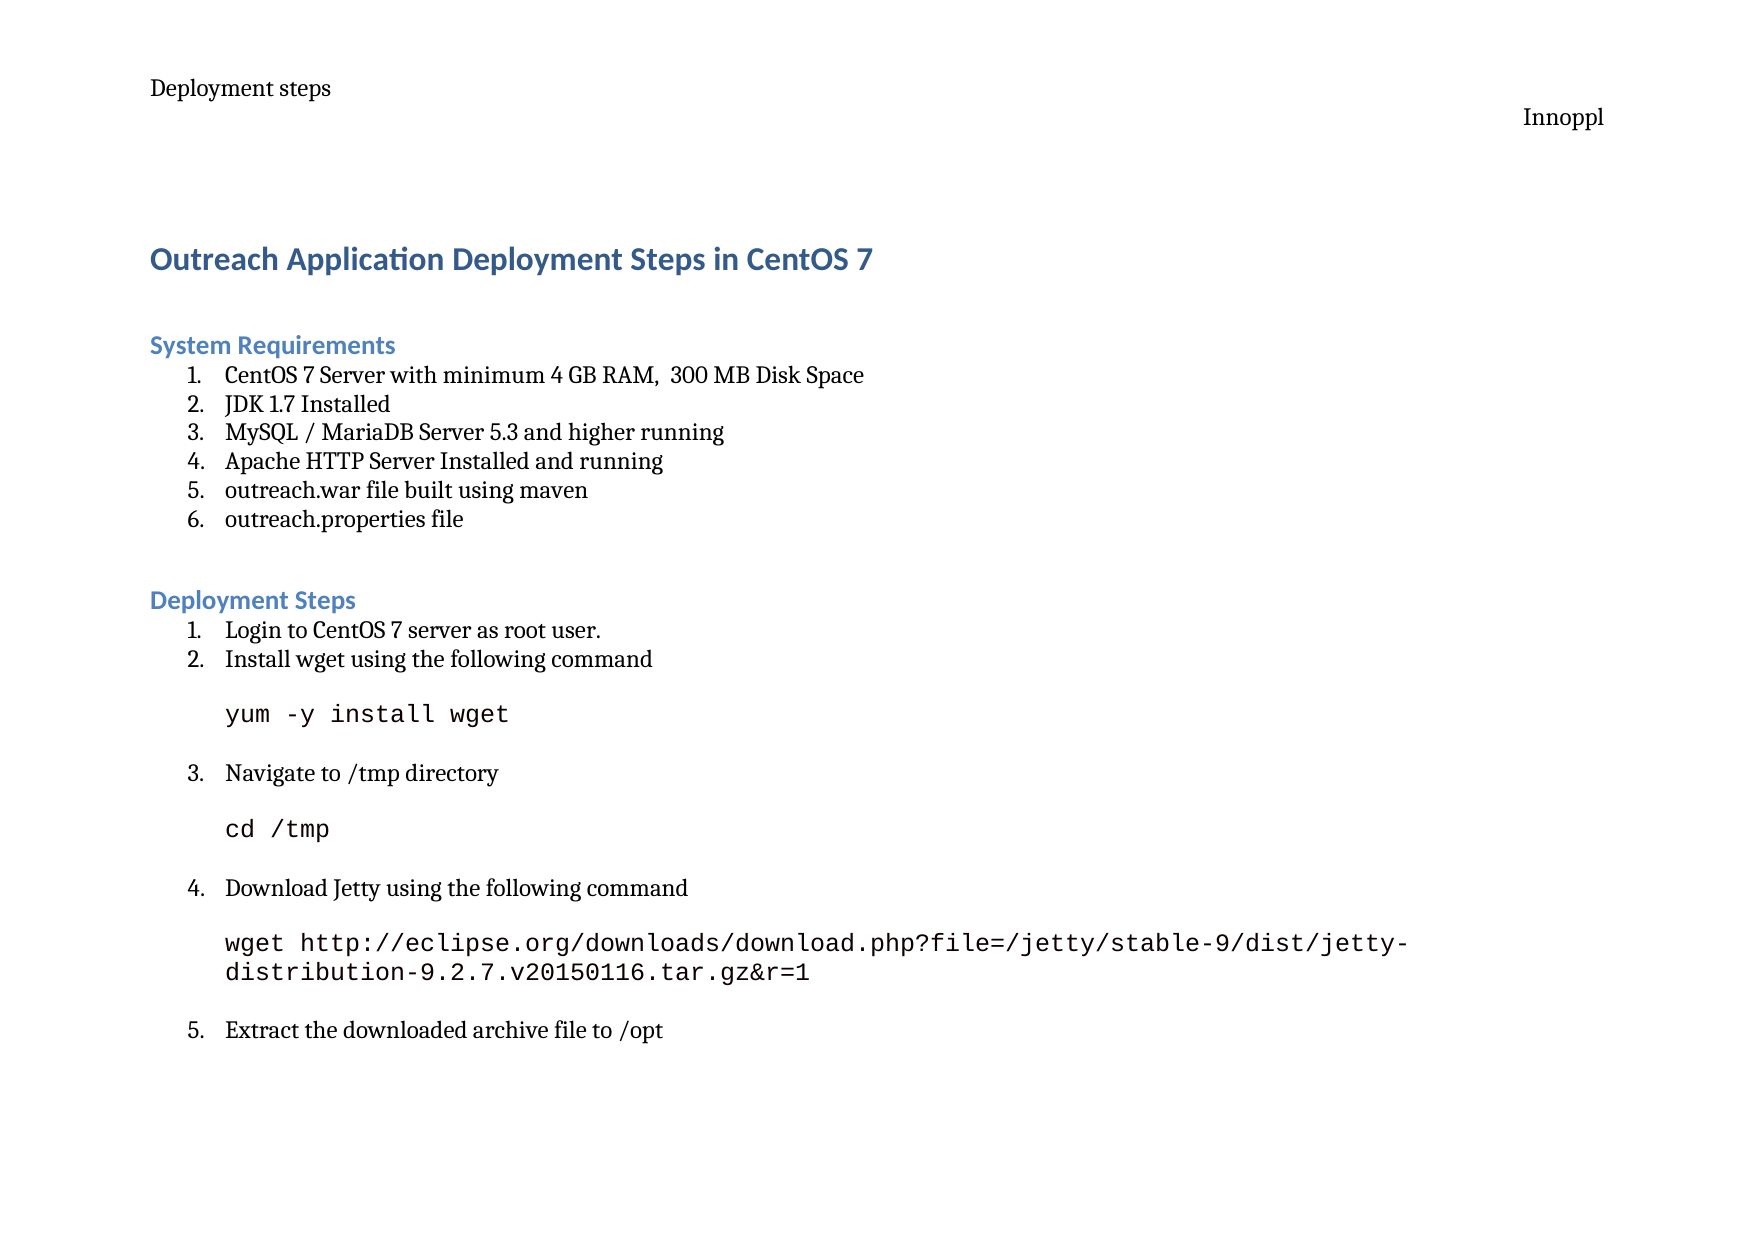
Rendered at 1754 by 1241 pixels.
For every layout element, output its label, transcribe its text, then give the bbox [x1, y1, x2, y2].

list Extract the downloaded archive file to /opt [187, 1016, 1604, 1045]
list outreach.properties file [187, 504, 1604, 533]
subtitle Deployment Steps [150, 583, 1604, 616]
list Install wget using the following command [187, 645, 1604, 673]
list wget http://eclipse.org/downloads/download.php?file=/jetty/stable-9/dist/jetty-distribution-9.2.7.v20150116.tar.gz&r=1 [225, 931, 1604, 988]
list CentOS 7 Server with minimum 4 GB RAM, 300 MB Disk Space [187, 361, 1604, 389]
list cd /tmp [225, 816, 1604, 845]
list MySQL / MariaDB Server 5.3 and higher running [187, 418, 1604, 447]
list yum -y install wget [225, 702, 1604, 730]
list Login to CentOS 7 server as root user. [187, 616, 1604, 645]
list JDK 1.7 Installed [187, 389, 1604, 418]
list Apache HTTP Server Installed and running [187, 447, 1604, 476]
subtitle Outreach Application Deployment Steps in CentOS 7 [150, 237, 1604, 278]
subtitle System Requirements [150, 328, 1604, 361]
list Navigate to /tmp directory [187, 759, 1604, 788]
list Download Jetty using the following command [187, 873, 1604, 902]
list outreach.war file built using maven [187, 476, 1604, 504]
